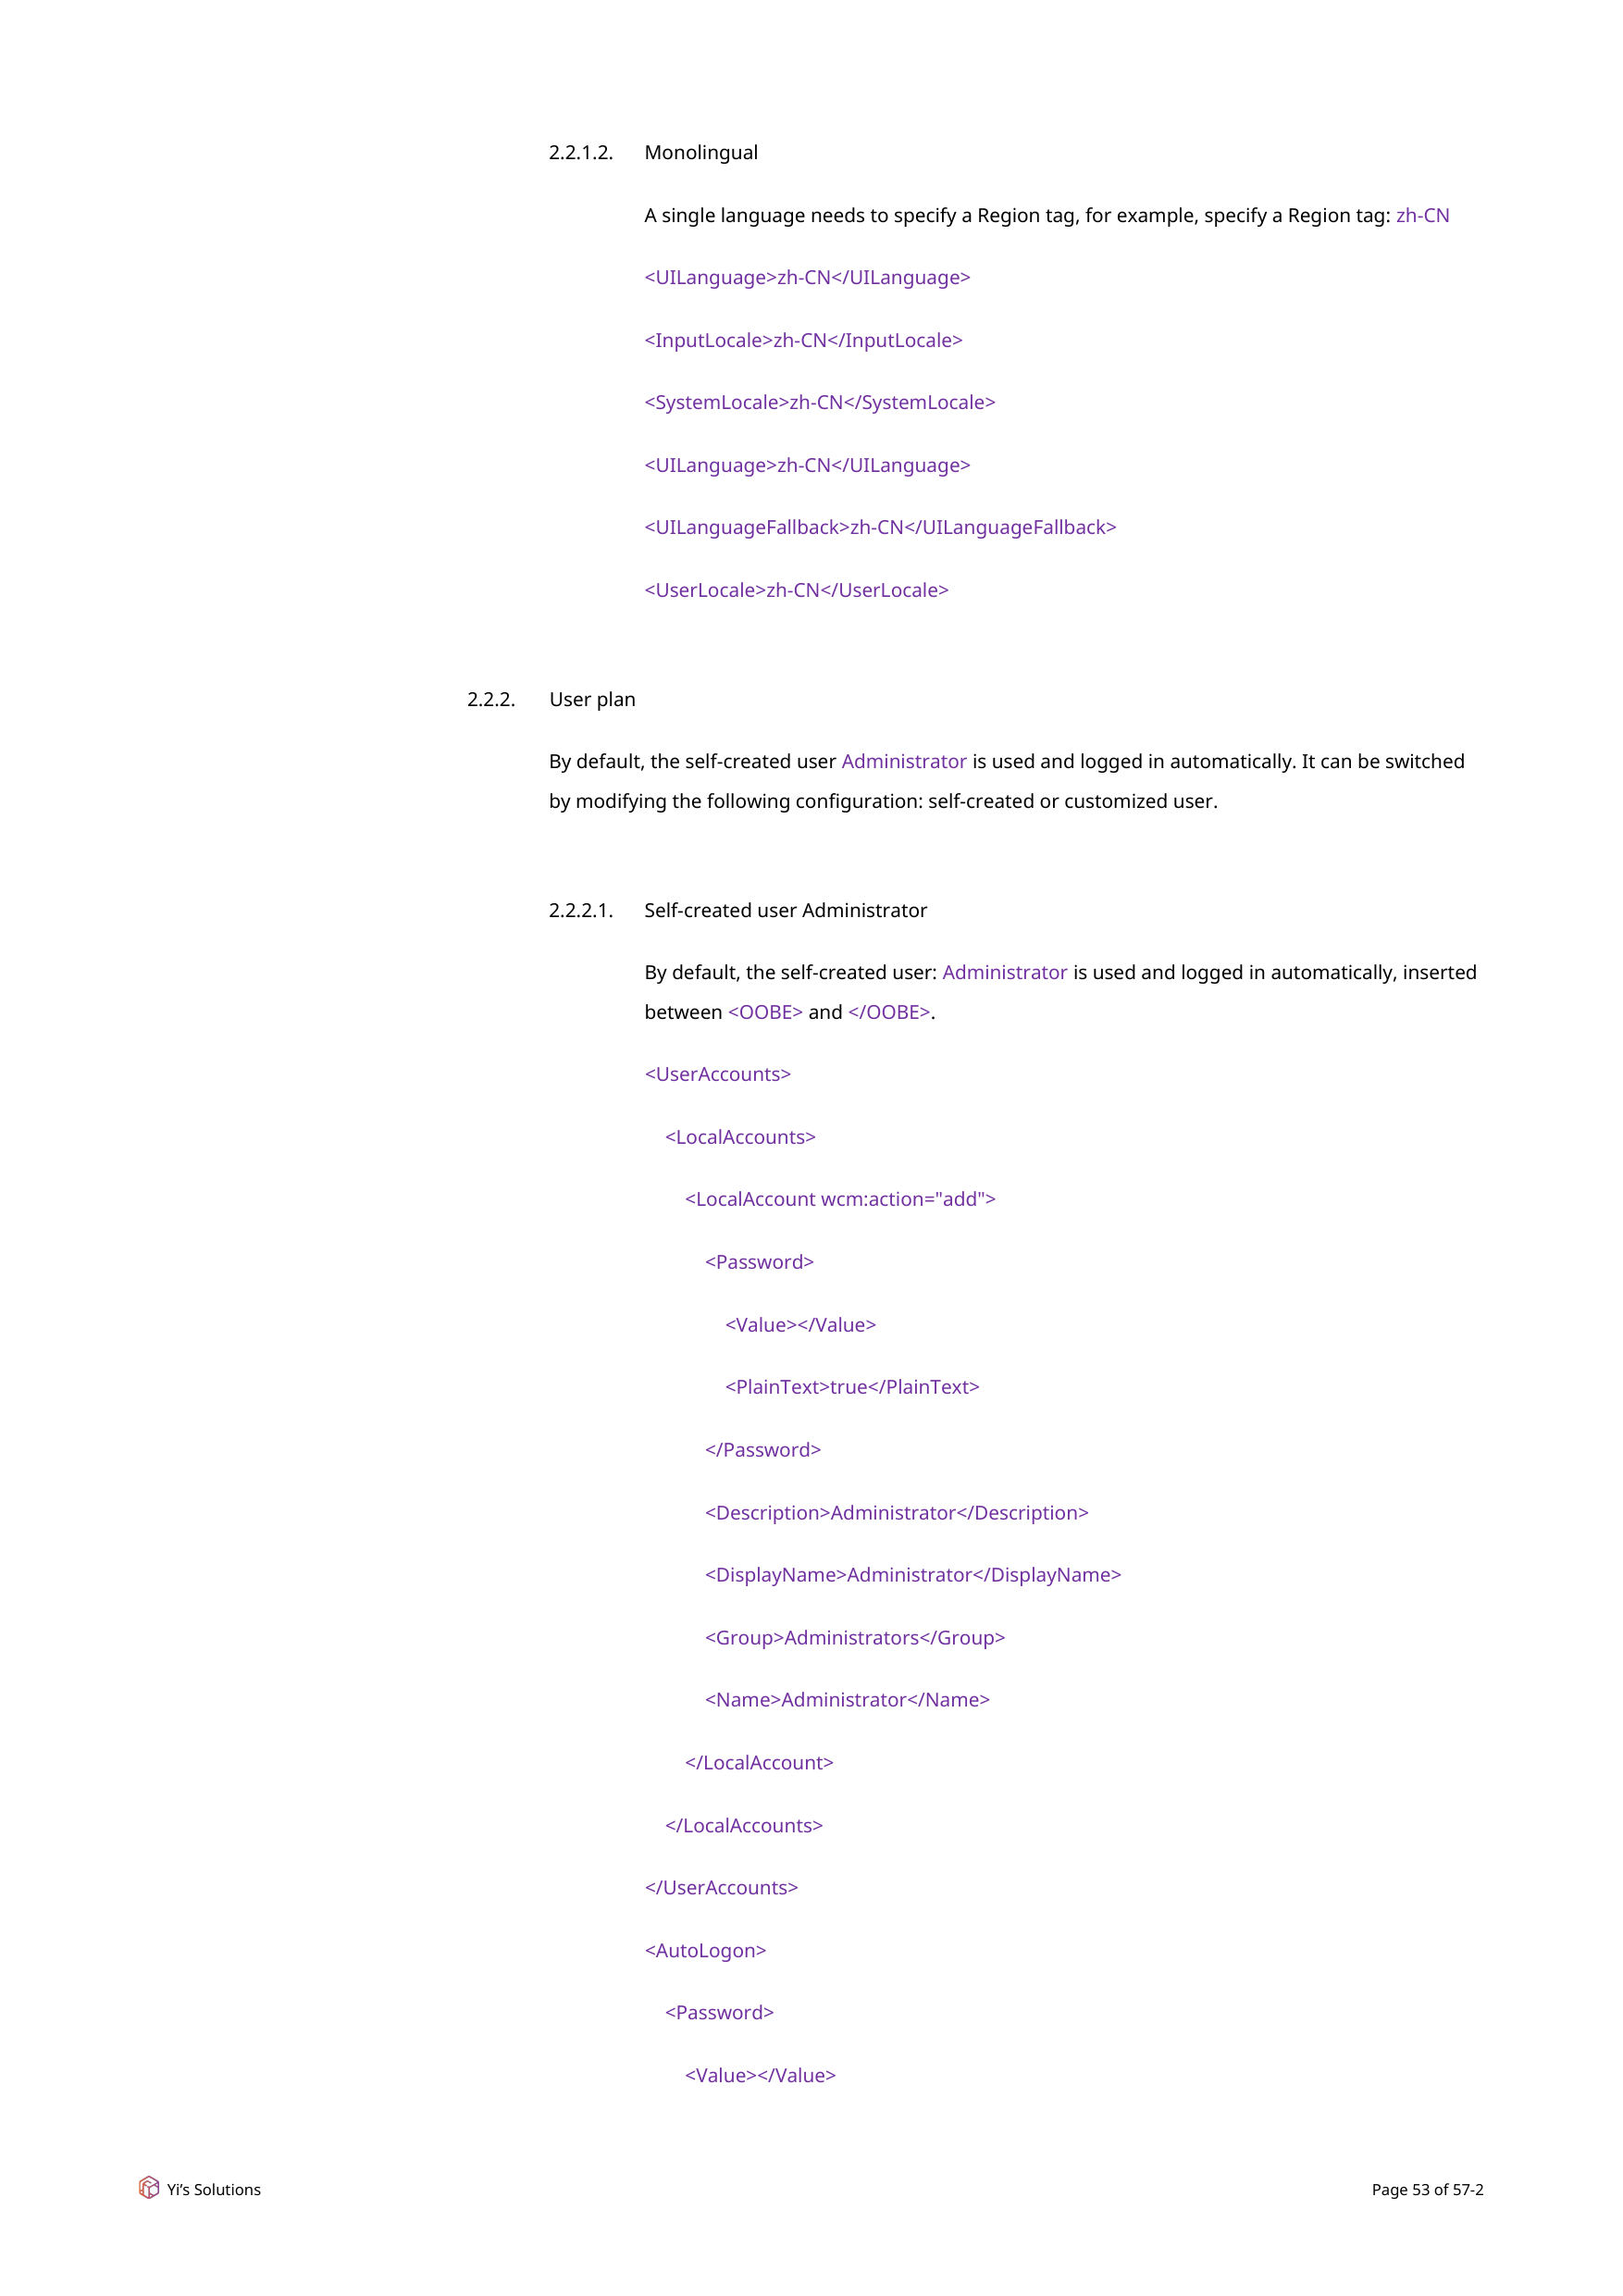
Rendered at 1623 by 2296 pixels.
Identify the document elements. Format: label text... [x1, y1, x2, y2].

picture [139, 2176, 159, 2199]
text <AutoLogon> [645, 1937, 1484, 1963]
text </LocalAccount> [645, 1749, 1484, 1775]
text <InputLocale>zh-CN</InputLocale> [644, 327, 1484, 353]
text <LocalAccount wcm:action="add"> [645, 1186, 1484, 1212]
text By default, the self-created user: Administrator is used and logged in automatically, inserted between <OOBE> and </OOBE>. [644, 959, 1484, 1024]
text <UserAccounts> [645, 1061, 1484, 1087]
text <Value></Value> [645, 1311, 1484, 1337]
text <SystemLocale>zh-CN</SystemLocale> [644, 389, 1484, 416]
text <DisplayName>Administrator</DisplayName> [645, 1561, 1484, 1588]
list A single language needs to specify a Region tag, for example, specify a Region tag: zh-CN [644, 202, 1484, 228]
subtitle Monolingual [549, 139, 1484, 165]
subtitle User plan [467, 686, 1484, 712]
text <Name>Administrator</Name> [645, 1686, 1484, 1713]
text <UILanguage>zh-CN</UILanguage> [644, 264, 1484, 291]
text <Group>Administrators</Group> [645, 1624, 1484, 1650]
text </Password> [645, 1436, 1484, 1463]
text <UILanguage>zh-CN</UILanguage> [644, 452, 1484, 478]
text <Value></Value> [645, 2062, 1484, 2089]
text </LocalAccounts> [645, 1812, 1484, 1838]
text <PlainText>true</PlainText> [645, 1373, 1484, 1400]
list By default, the self-created user Administrator is used and logged in automatically. It can be switched by modifying the following configuration: self-created or customized user. [549, 748, 1484, 813]
text <UILanguageFallback>zh-CN</UILanguageFallback> [644, 515, 1484, 540]
text <UserLocale>zh-CN</UserLocale> [644, 577, 1484, 603]
text <Password> [645, 1248, 1484, 1275]
text <Description>Administrator</Description> [645, 1499, 1484, 1525]
text <LocalAccounts> [645, 1123, 1484, 1149]
subtitle Self-created user Administrator [549, 897, 1484, 923]
text <Password> [645, 2000, 1484, 2026]
text </UserAccounts> [645, 1874, 1484, 1901]
